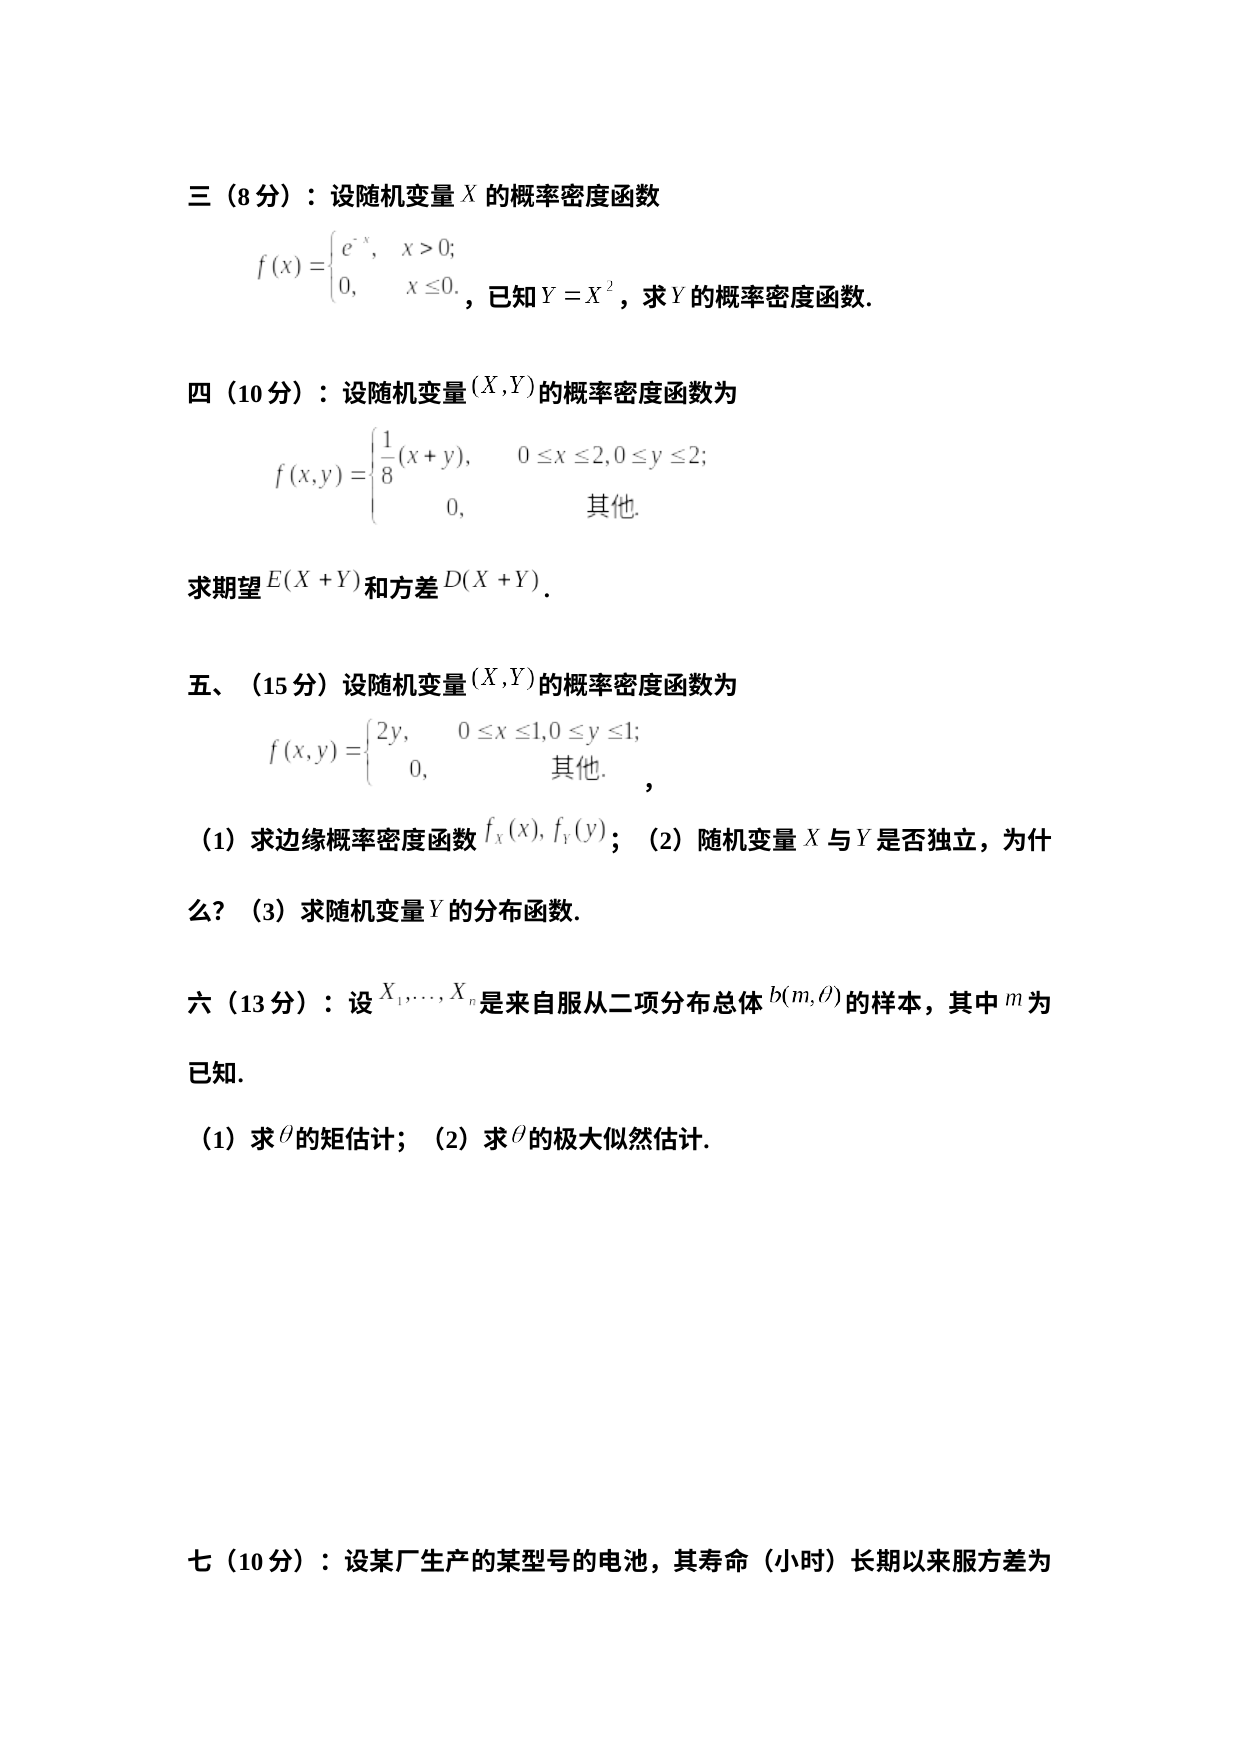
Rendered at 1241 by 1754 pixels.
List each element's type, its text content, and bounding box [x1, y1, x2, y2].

text 四（10分）：设随机变量的概率密度函数为 [187, 357, 1053, 422]
text 求期望和方差. [187, 552, 1053, 617]
text ，已知，求的概率密度函数. [187, 227, 1053, 324]
text 六（13分）：设是来自服从二项分布总体的样本，其中为已知. [187, 974, 1053, 1104]
text （1）求的矩估计；（2）求的极大似然估计. [187, 1104, 1053, 1169]
text 五、（15分）设随机变量的概率密度函数为 [187, 649, 1053, 714]
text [187, 1527, 1053, 1592]
text ， [187, 714, 1053, 812]
text 三（8分）：设随机变量的概率密度函数 [187, 162, 1053, 227]
text （1）求边缘概率密度函数；（2）随机变量与是否独立，为什么？（3）求随机变量的分布函数. [187, 812, 1053, 942]
